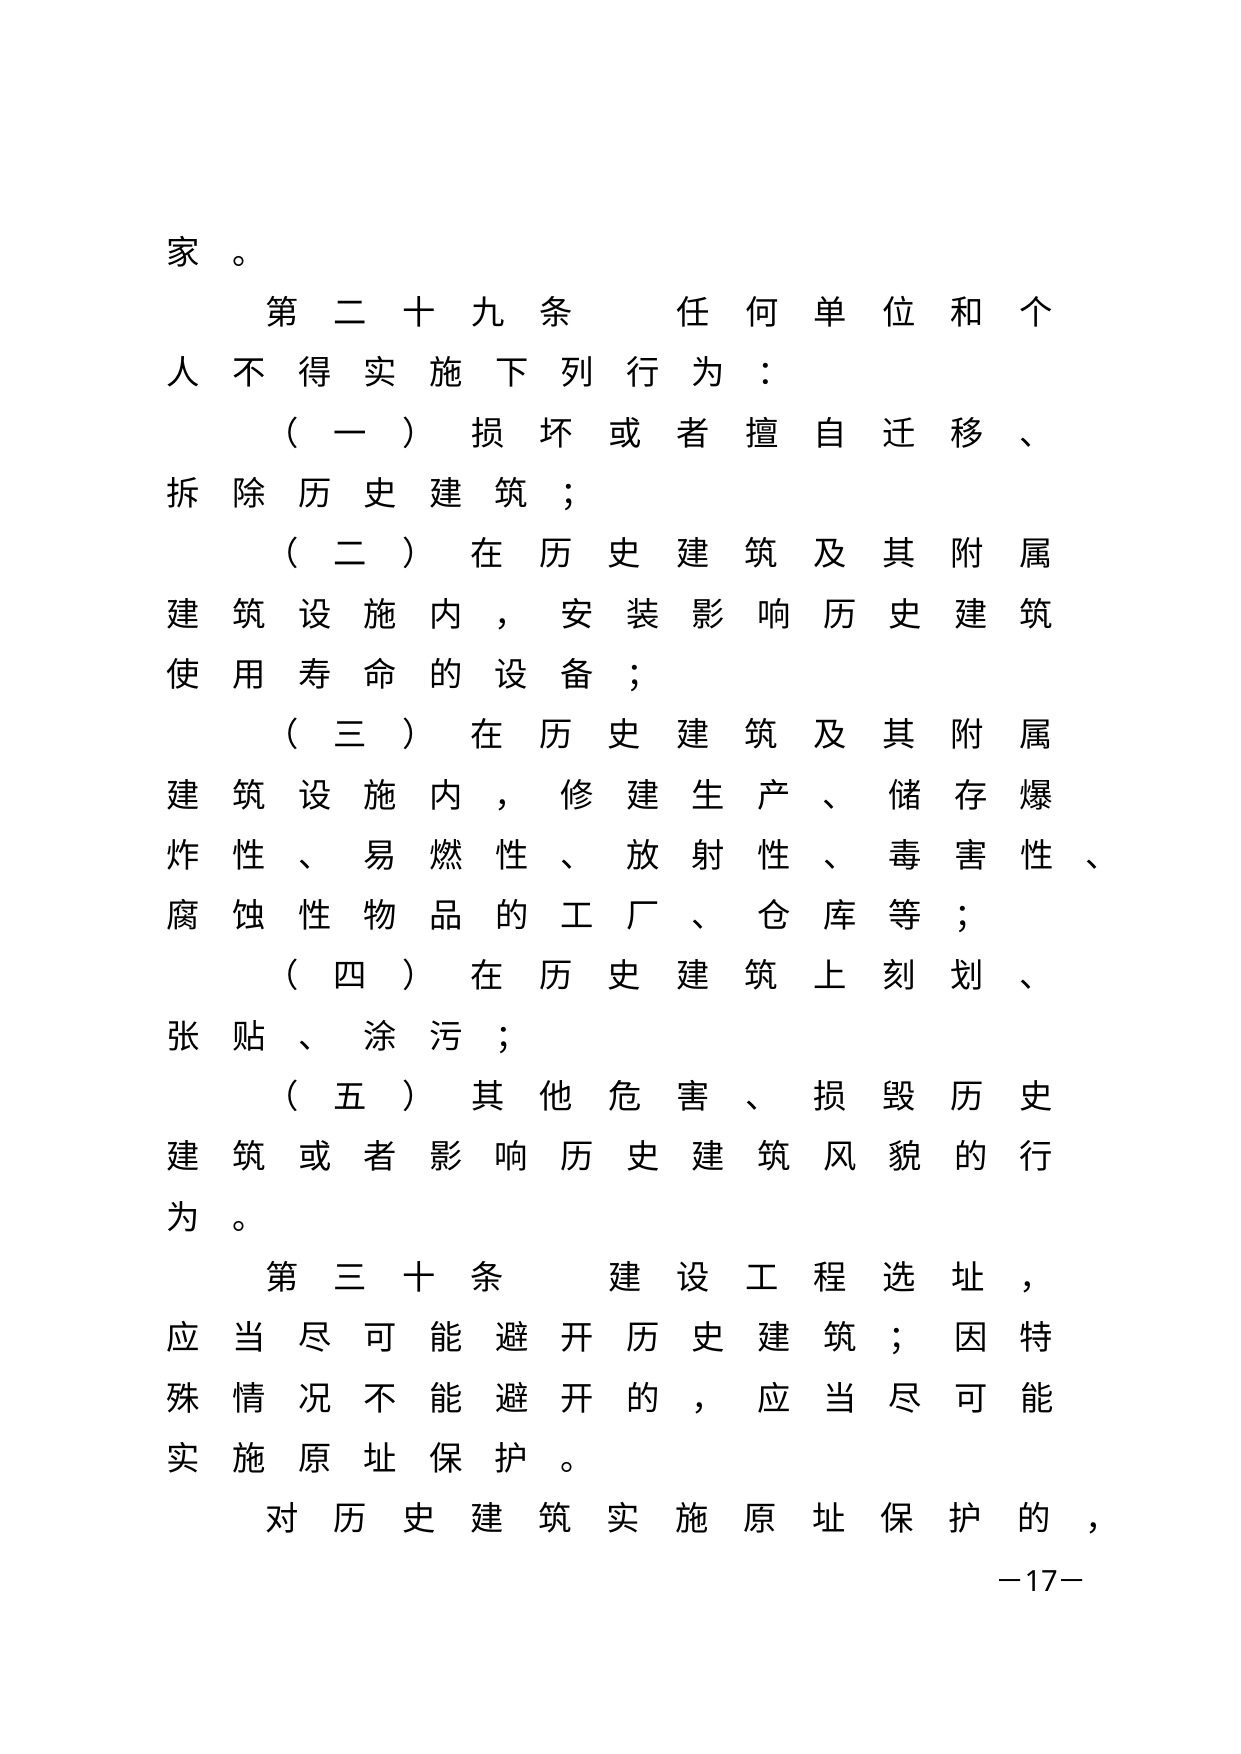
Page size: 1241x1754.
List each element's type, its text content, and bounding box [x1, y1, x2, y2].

text 第三十条 建设工程选址，应当尽可能避开历史建筑；因特殊情况不能避开的，应当尽可能实施原址保护。 [167, 1245, 1085, 1486]
text （四）在历史建筑上刻划、张贴、涂污； [167, 943, 1085, 1064]
text 对历史建筑实施原址保护的，建设单位应当事先确定保护措施，报市住房和城乡建设行政主管部门会同市旅游和文化行政主管部门批准。 [167, 1486, 1085, 1546]
text （二）在历史建筑及其附属建筑设施内，安装影响历史建筑使用寿命的设备； [167, 521, 1085, 702]
text （三）在历史建筑及其附属建筑设施内，修建生产、储存爆炸性、易燃性、放射性、毒害性、腐蚀性物品的工厂、仓库等； [167, 702, 1085, 943]
text 市、区人民政府应当制定相关的政策，鼓励历史建筑所有权人将历史建筑出售或者捐赠给国家。 [167, 219, 1085, 280]
text 第二十九条 任何单位和个人不得实施下列行为： [167, 280, 1085, 400]
text （五）其他危害、损毁历史建筑或者影响历史建筑风貌的行为。 [167, 1064, 1085, 1245]
text （一）损坏或者擅自迁移、拆除历史建筑； [167, 400, 1085, 521]
